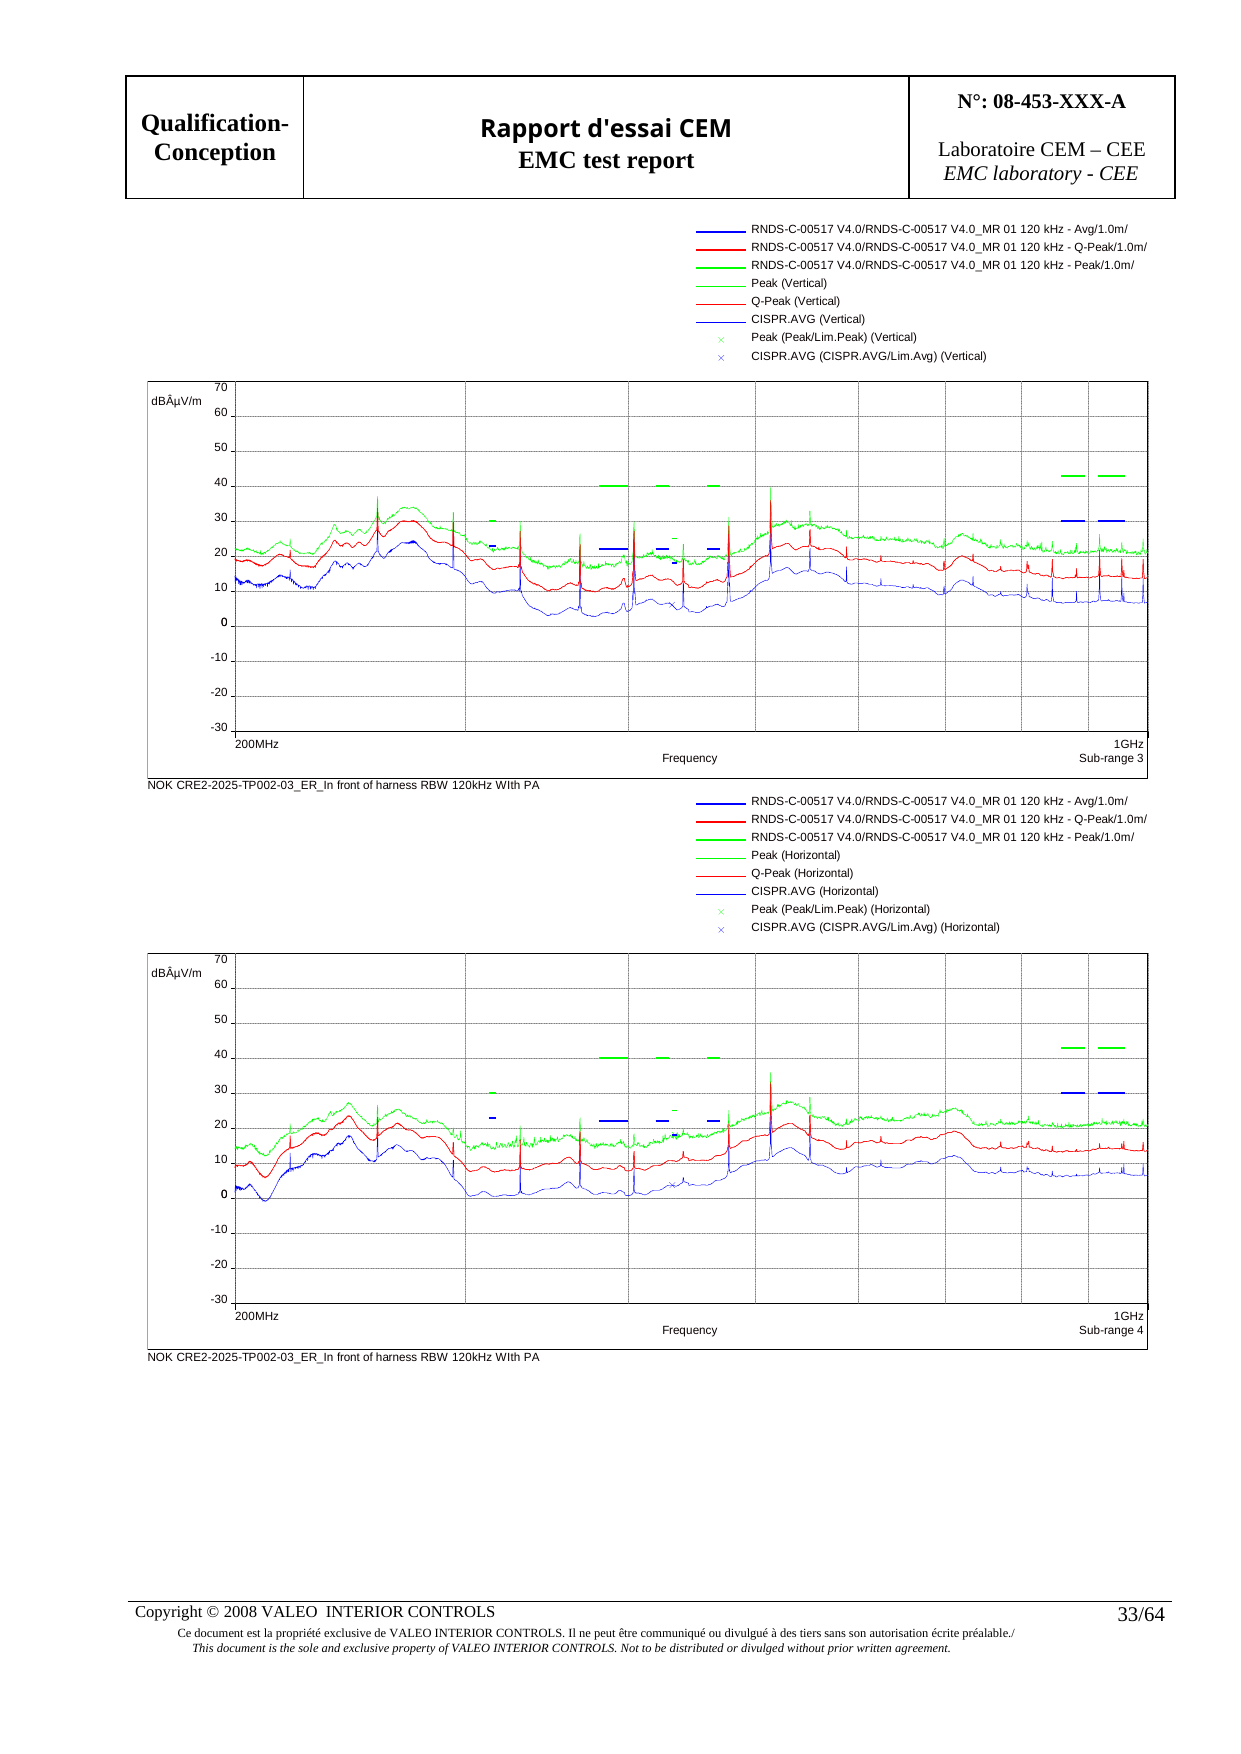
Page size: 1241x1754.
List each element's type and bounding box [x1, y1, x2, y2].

text [148, 223, 1152, 1367]
